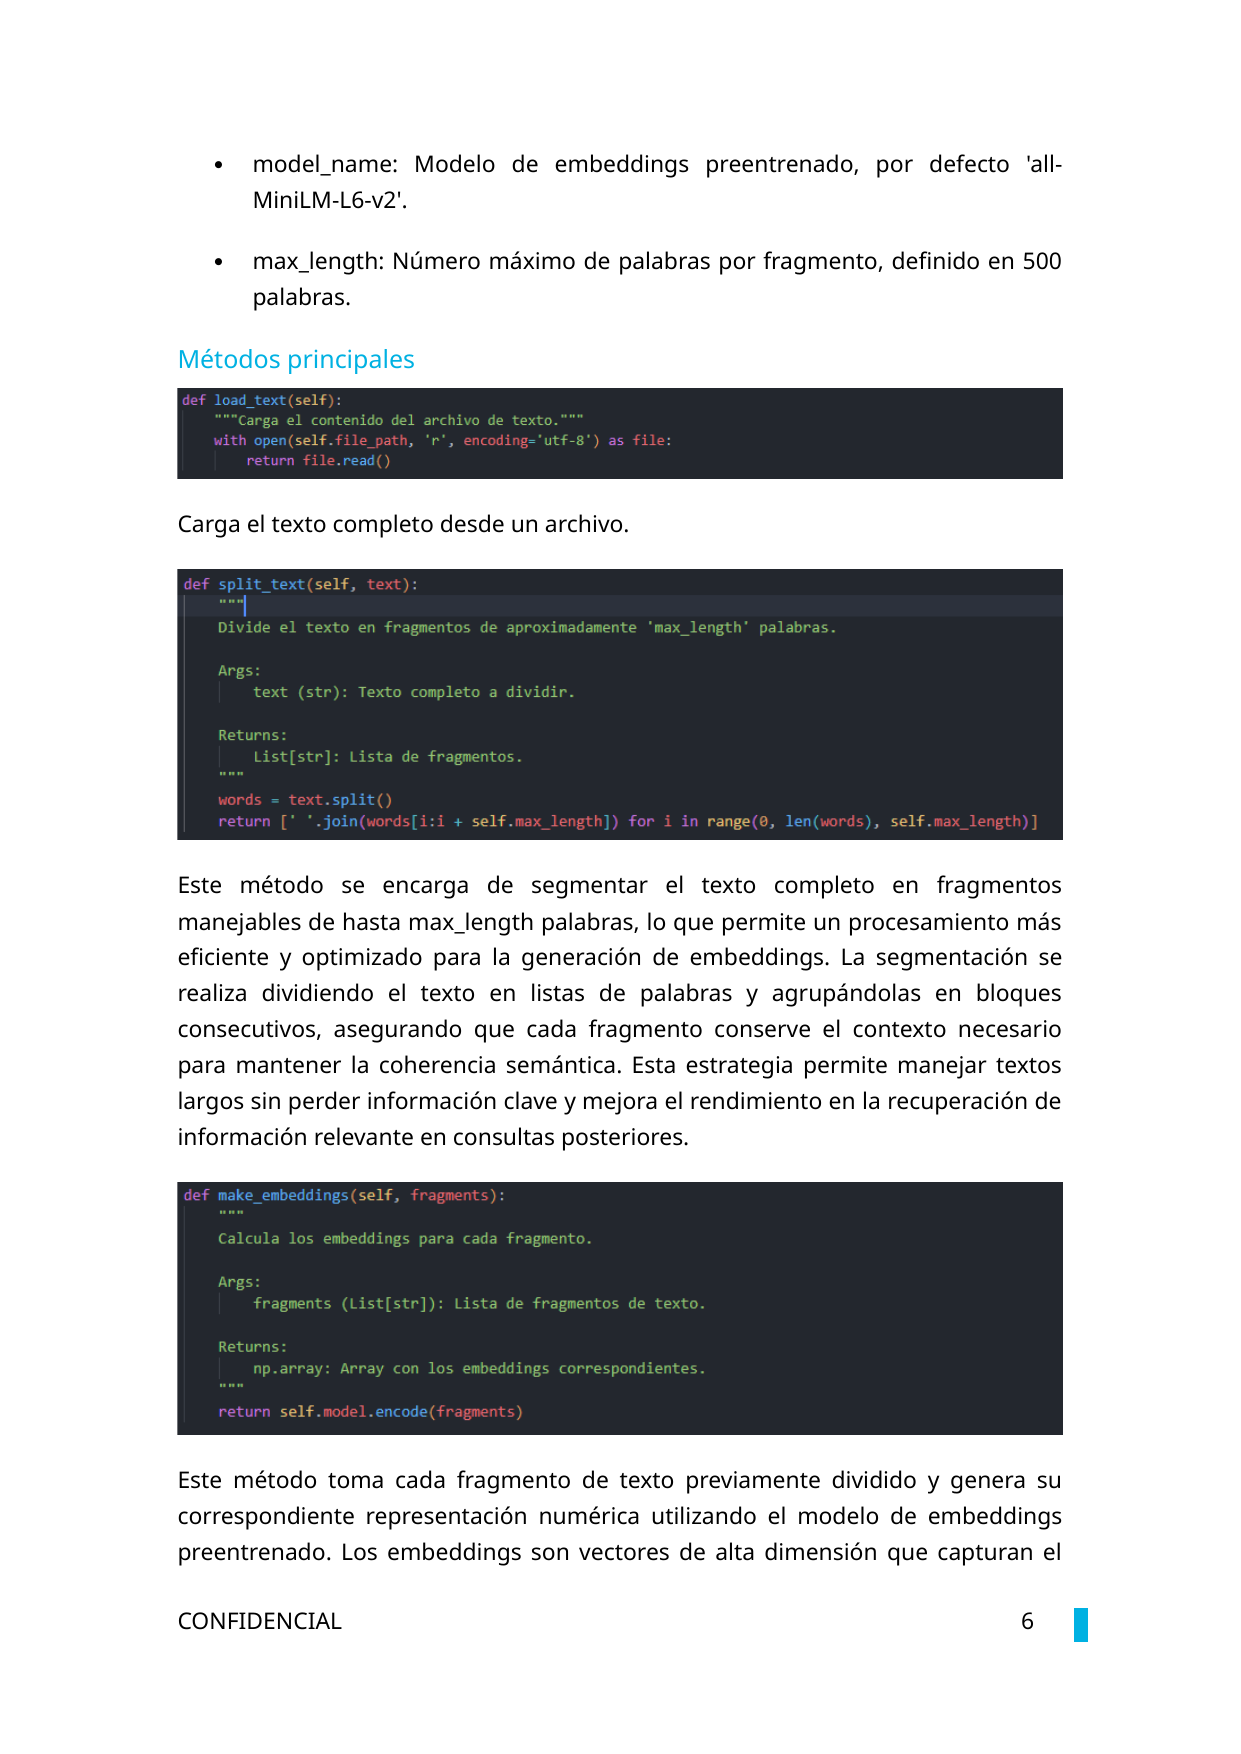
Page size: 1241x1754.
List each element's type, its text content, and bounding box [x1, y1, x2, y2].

picture [177, 1182, 1063, 1435]
text Este método se encarga de segmentar el texto completo en fragmentos manejables de hasta max_length palabras, lo que permite un procesamiento más eficiente y optimizado para la generación de embeddings. La segmentación se realiza dividiendo el texto en listas de palabras y agrupándolas en bloques consecutivos, asegurando que cada fragmento conserve el contexto necesario para mantener la coherencia semántica. Esta estrategia permite manejar textos largos sin perder información clave y mejora el rendimiento en la recuperación de información relevante en consultas posteriores. [177, 869, 1063, 1152]
list max_length: Número máximo de palabras por fragmento, definido en 500 palabras. [215, 244, 1063, 312]
picture [177, 388, 1063, 479]
picture [177, 569, 1063, 840]
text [177, 1464, 1063, 1567]
list model_name: Modelo de embeddings preentrenado, por defecto 'all-MiniLM-L6-v2'. [215, 148, 1063, 215]
text Carga el texto completo desde un archivo. [177, 508, 1063, 540]
subtitle Métodos principales [177, 341, 1063, 376]
